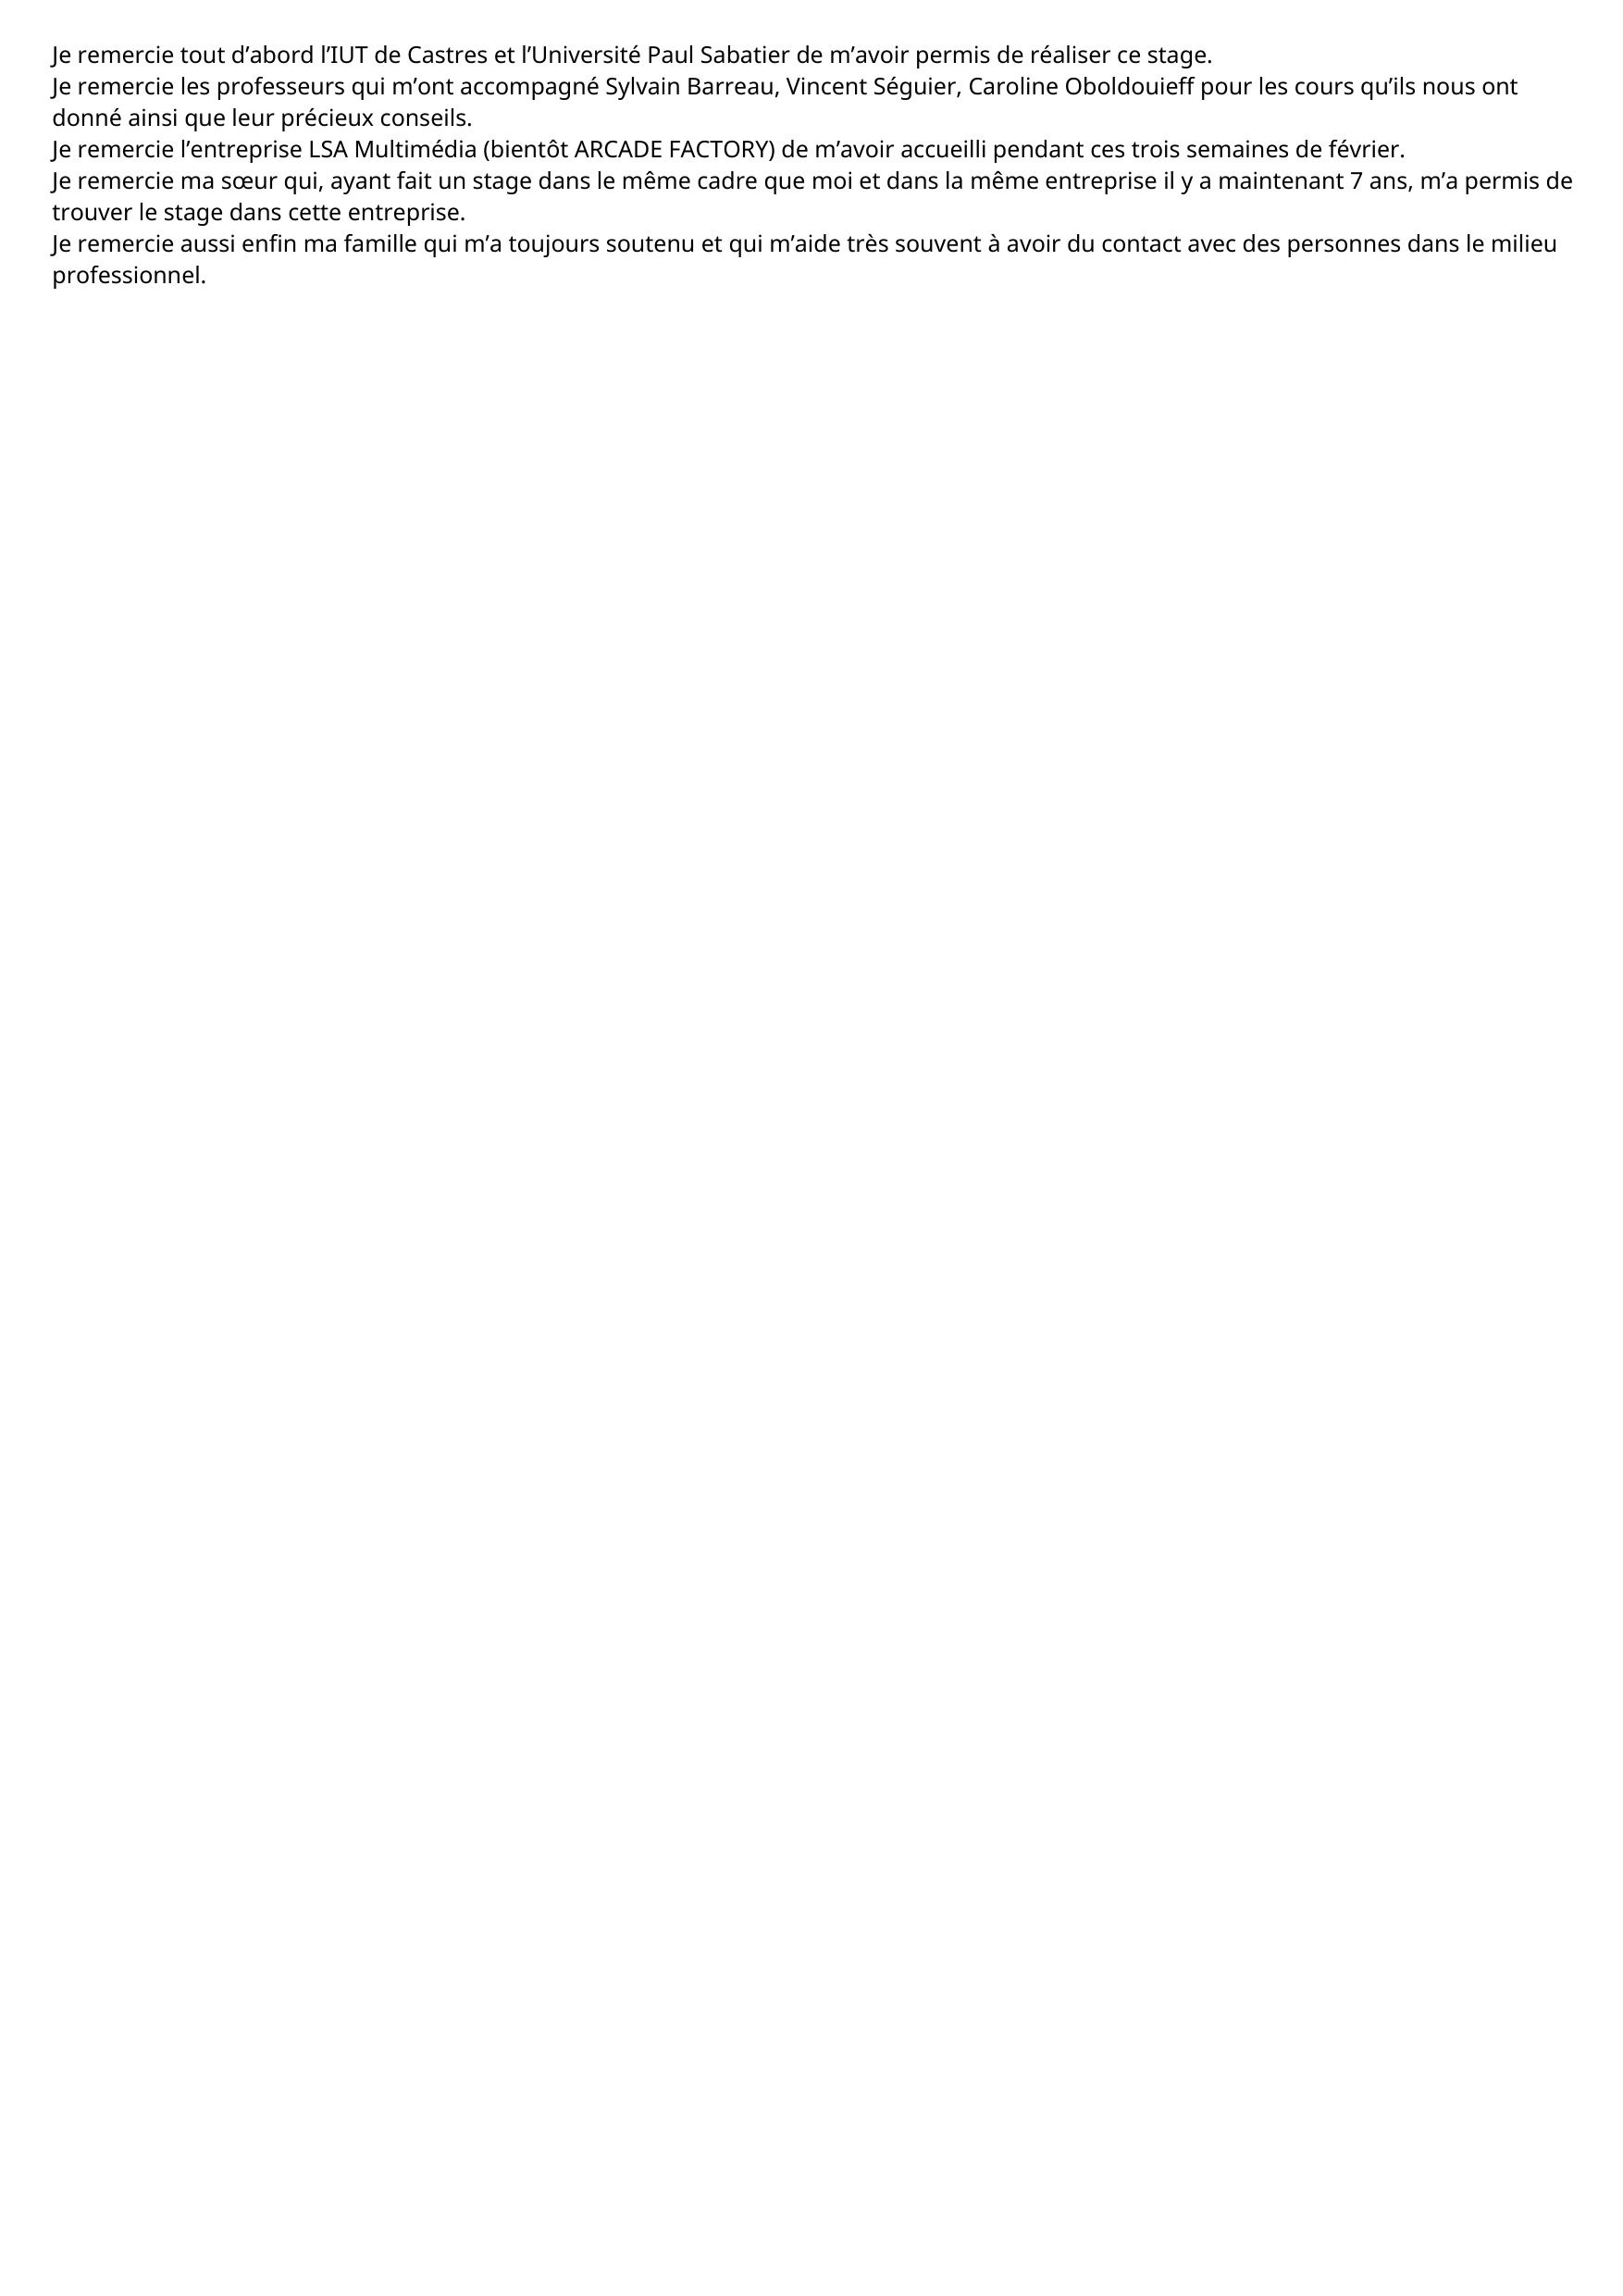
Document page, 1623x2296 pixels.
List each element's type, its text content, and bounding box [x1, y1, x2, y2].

text Je remercie les professeurs qui m’ont accompagné Sylvain Barreau, Vincent Séguier, Caroline Oboldouieff pour les cours qu’ils nous ont donné ainsi que leur précieux conseils. [52, 70, 1579, 133]
text Je remercie ma sœur qui, ayant fait un stage dans le même cadre que moi et dans la même entreprise il y a maintenant 7 ans, m’a permis de trouver le stage dans cette entreprise. [52, 165, 1579, 228]
text Je remercie aussi enfin ma famille qui m’a toujours soutenu et qui m’aide très souvent à avoir du contact avec des personnes dans le milieu professionnel.MMI- IUT Paul Sabatier [52, 228, 1579, 291]
text Je remercie l’entreprise LSA Multimédia (bientôt ARCADE FACTORY) de m’avoir accueilli pendant ces trois semaines de février. [52, 133, 1579, 165]
text Je remercie tout d’abord l’IUT de Castres et l’Université Paul Sabatier de m’avoir permis de réaliser ce stage. [52, 39, 1579, 70]
